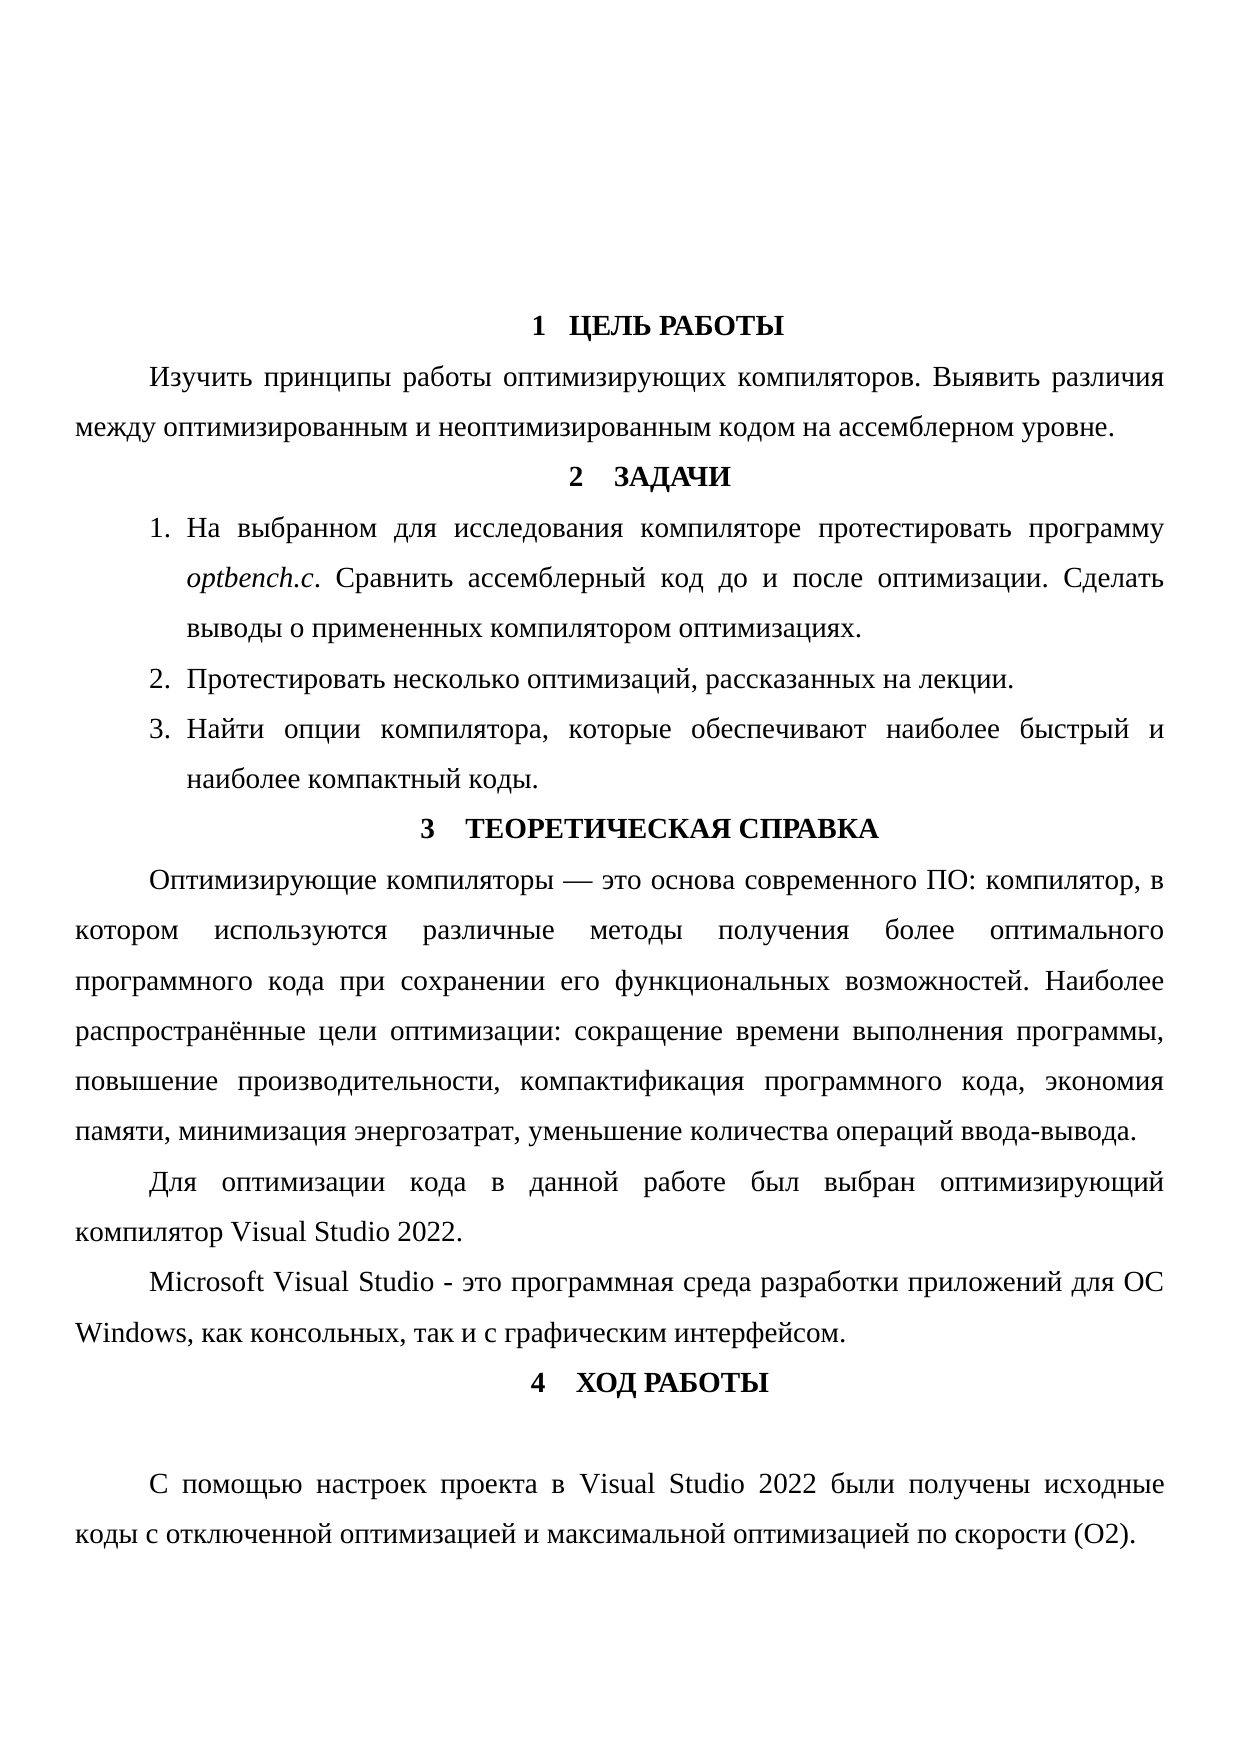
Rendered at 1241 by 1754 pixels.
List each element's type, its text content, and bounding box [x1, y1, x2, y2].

text Изучить принципы работы оптимизирующих компиляторов. Выявить различия между оптимизированным и неоптимизированным кодом на ассемблерном уровне. [75, 359, 1165, 443]
text Оптимизирующие компиляторы — это основа современного ПО: компилятор, в котором используются различные методы получения более оптимального программного кода при сохранении его функциональных возможностей. Наиболее распространённые цели оптимизации: сокращение времени выполнения программы, повышение производительности, компактификация программного кода, экономия памяти, минимизация энергозатрат, уменьшение количества операций ввода-вывода. [75, 862, 1165, 1147]
text Microsoft Visual Studio - это программная среда разработки приложений для ОС Windows, как консольных, так и с графическим интерфейсом. [75, 1264, 1165, 1348]
subtitle Теоретическая справка [134, 812, 1165, 845]
list Протестировать несколько оптимизаций, рассказанных на лекции. [149, 661, 1165, 694]
text Для оптимизации кода в данной работе был выбран оптимизирующий компилятор Visual Studio 2022. [75, 1164, 1165, 1248]
list Найти опции компилятора, которые обеспечивают наиболее быстрый и наиболее компактный коды. [149, 711, 1165, 795]
subtitle Цель работы [150, 308, 1165, 342]
subtitle Ход работы [134, 1365, 1165, 1399]
text С помощью настроек проекта в Visual Studio 2022 были получены исходные коды с отключенной оптимизацией и максимальной оптимизацией по скорости (О2). [75, 1466, 1165, 1549]
subtitle Задачи [134, 459, 1165, 493]
list На выбранном для исследования компиляторе протестировать программу optbench.c. Сравнить ассемблерный код до и после оптимизации. Сделать выводы о примененных компилятором оптимизациях. [149, 510, 1165, 644]
